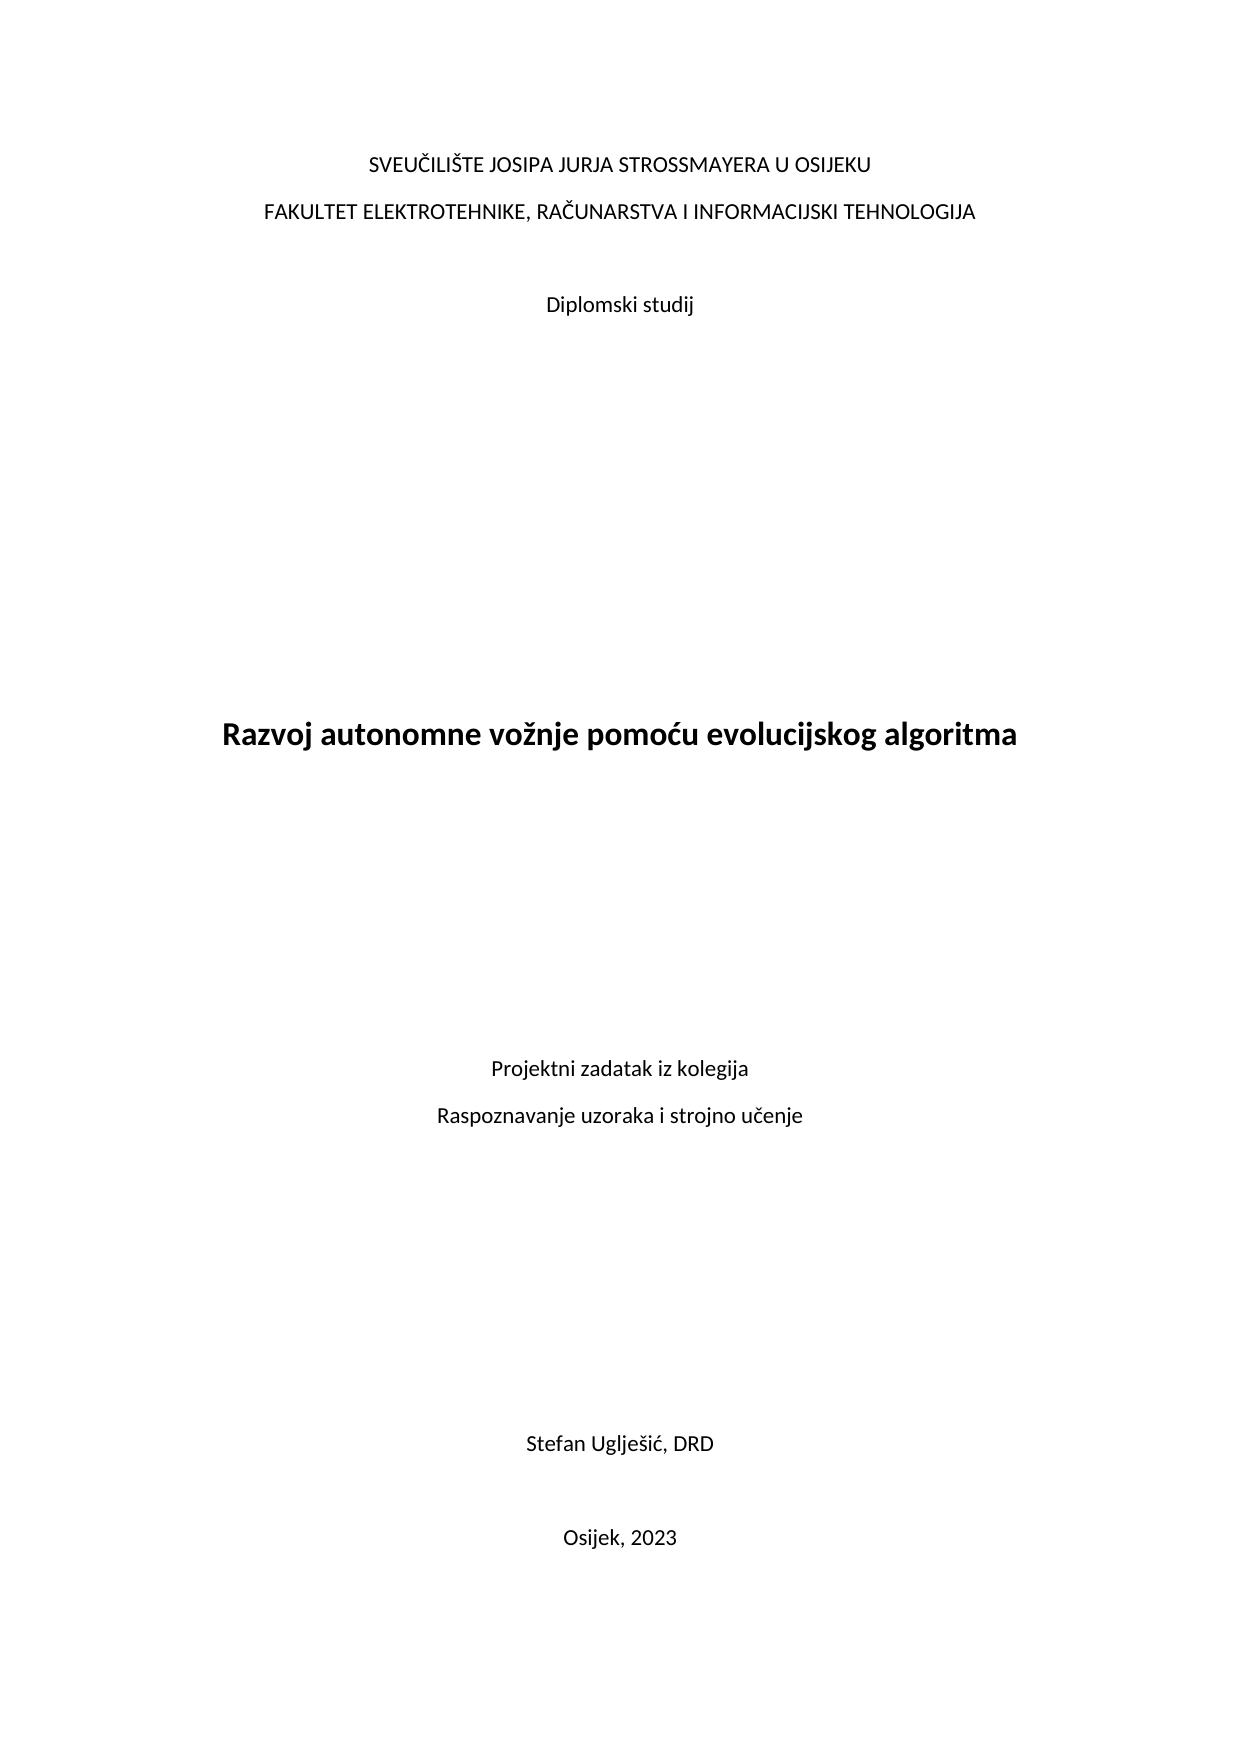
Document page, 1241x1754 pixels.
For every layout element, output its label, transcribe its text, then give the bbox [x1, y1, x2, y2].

text Diplomski studij [150, 291, 1090, 319]
text Razvoj autonomne vožnje pomoću evolucijskog algoritma [150, 712, 1090, 753]
text Stefan Uglješić, DRD [150, 1429, 1090, 1457]
text Projektni zadatak iz kolegija [150, 1054, 1090, 1082]
text FAKULTET ELEKTROTEHNIKE, RAČUNARSTVA I INFORMACIJSKI TEHNOLOGIJA [150, 197, 1090, 225]
text Osijek, 2023 [150, 1523, 1090, 1551]
text Raspoznavanje uzoraka i strojno učenje [150, 1101, 1090, 1129]
text SVEUČILIŠTE JOSIPA JURJA STROSSMAYERA U OSIJEKU [150, 150, 1090, 178]
